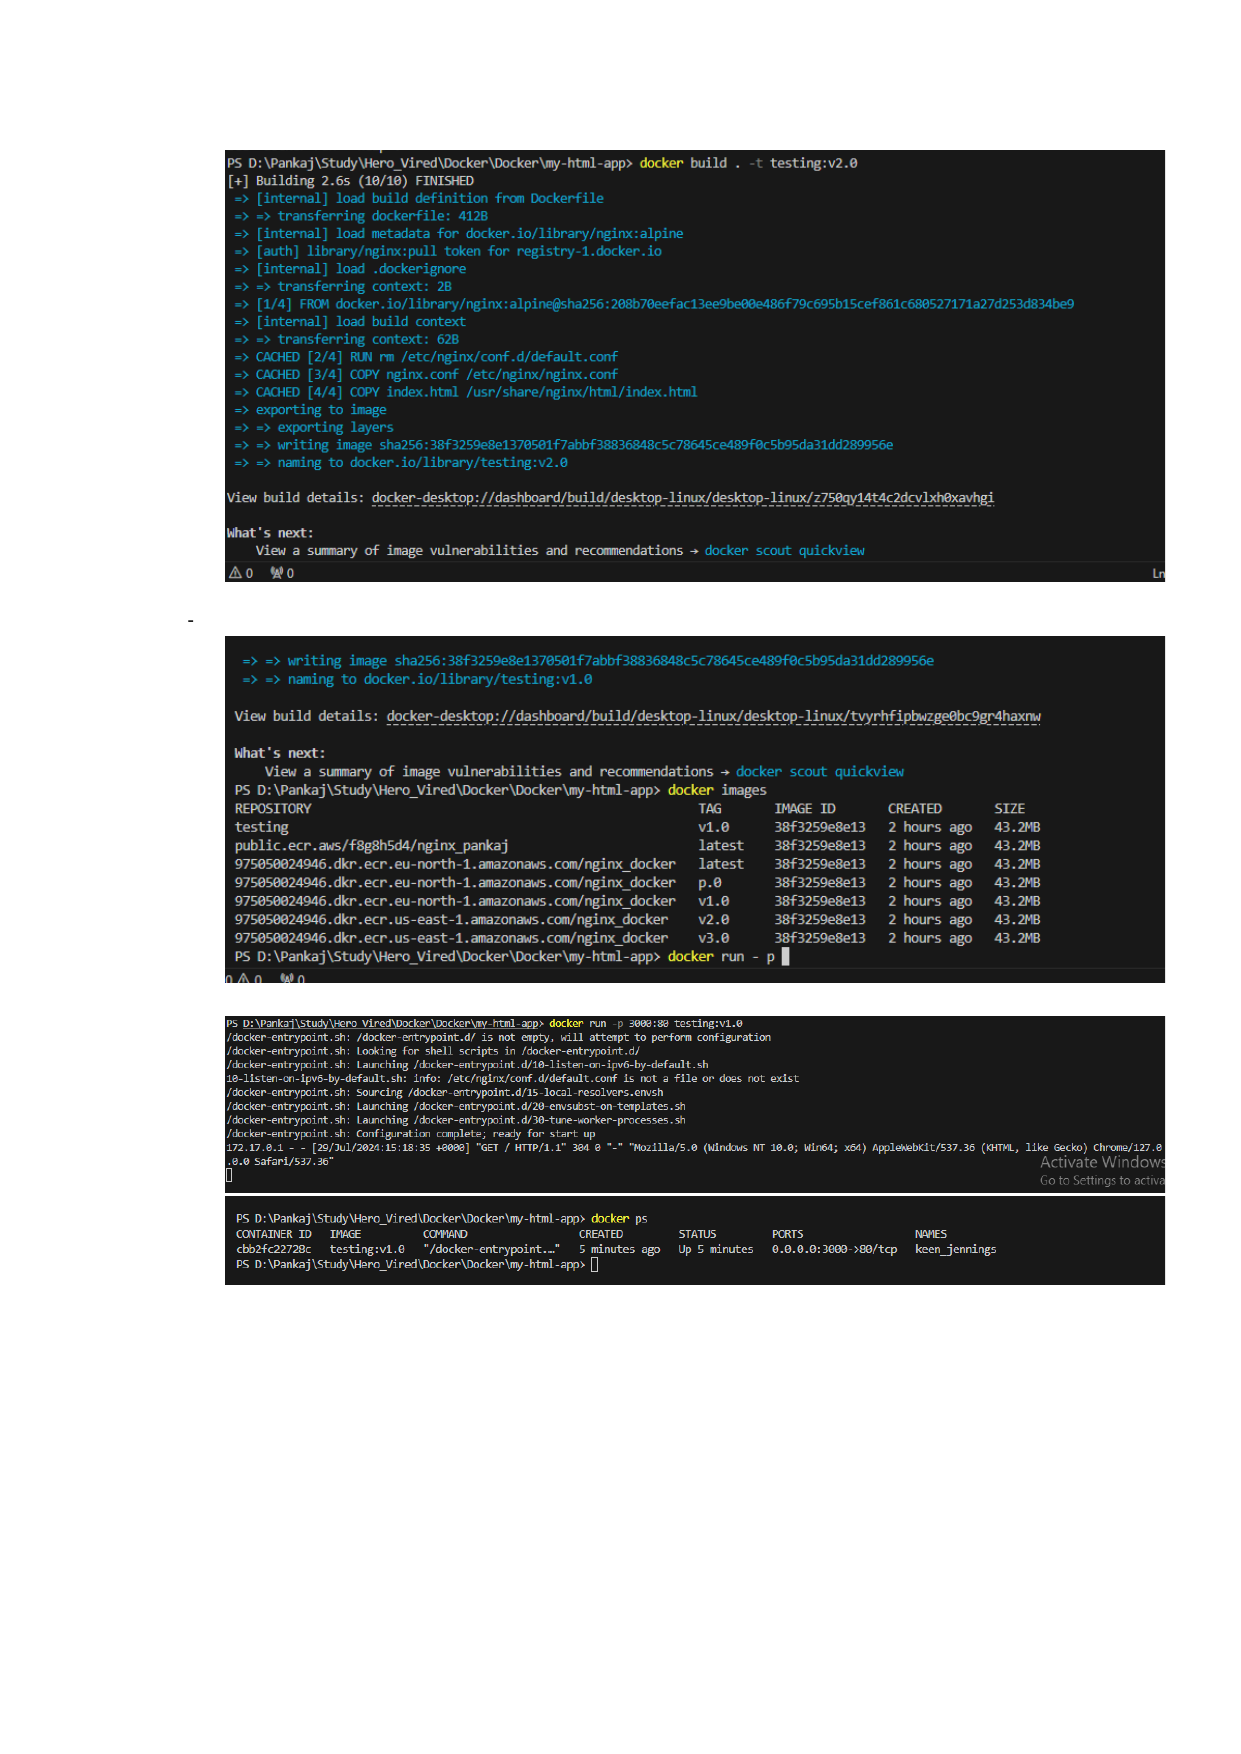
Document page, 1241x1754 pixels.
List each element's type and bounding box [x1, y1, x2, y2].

picture [225, 636, 1166, 983]
picture [225, 1016, 1166, 1193]
picture [225, 150, 1166, 582]
picture [225, 1196, 1166, 1285]
